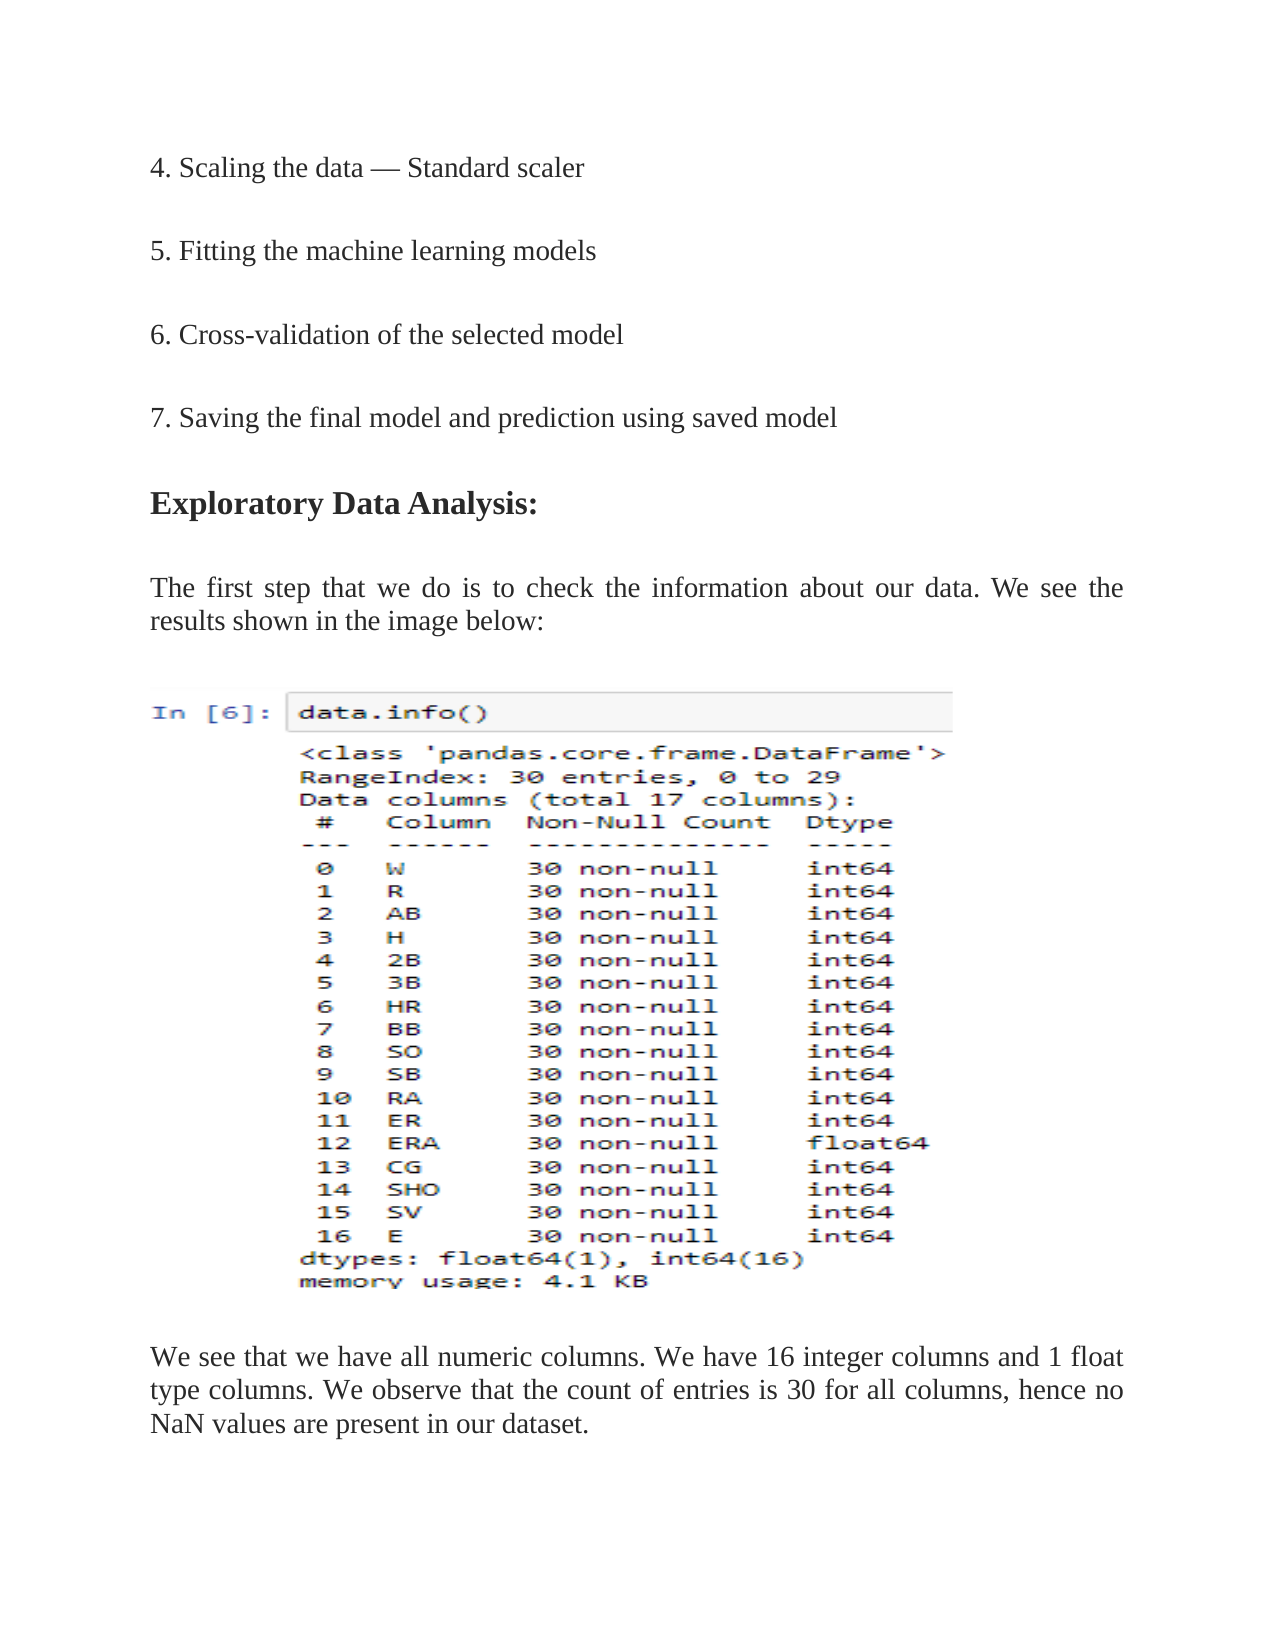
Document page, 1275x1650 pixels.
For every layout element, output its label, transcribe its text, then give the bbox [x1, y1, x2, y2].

picture [150, 687, 953, 1289]
text 6. Cross-validation of the selected model [150, 317, 1125, 351]
text 4. Scaling the data — Standard scaler [150, 150, 1125, 183]
text 7. Saving the final model and prediction using saved model [150, 401, 1125, 434]
subtitle Exploratory Data Analysis: [150, 483, 1125, 521]
text 5. Fitting the machine learning models [150, 233, 1125, 267]
subtitle The first step that we do is to check the information about our data. We see the results shown in the image below: [150, 603, 1125, 637]
text We see that we have all numeric columns. We have 16 integer columns and 1 float type columns. We observe that the count of entries is 30 for all columns, hence no NaN values are present in our dataset. [150, 1339, 1125, 1439]
